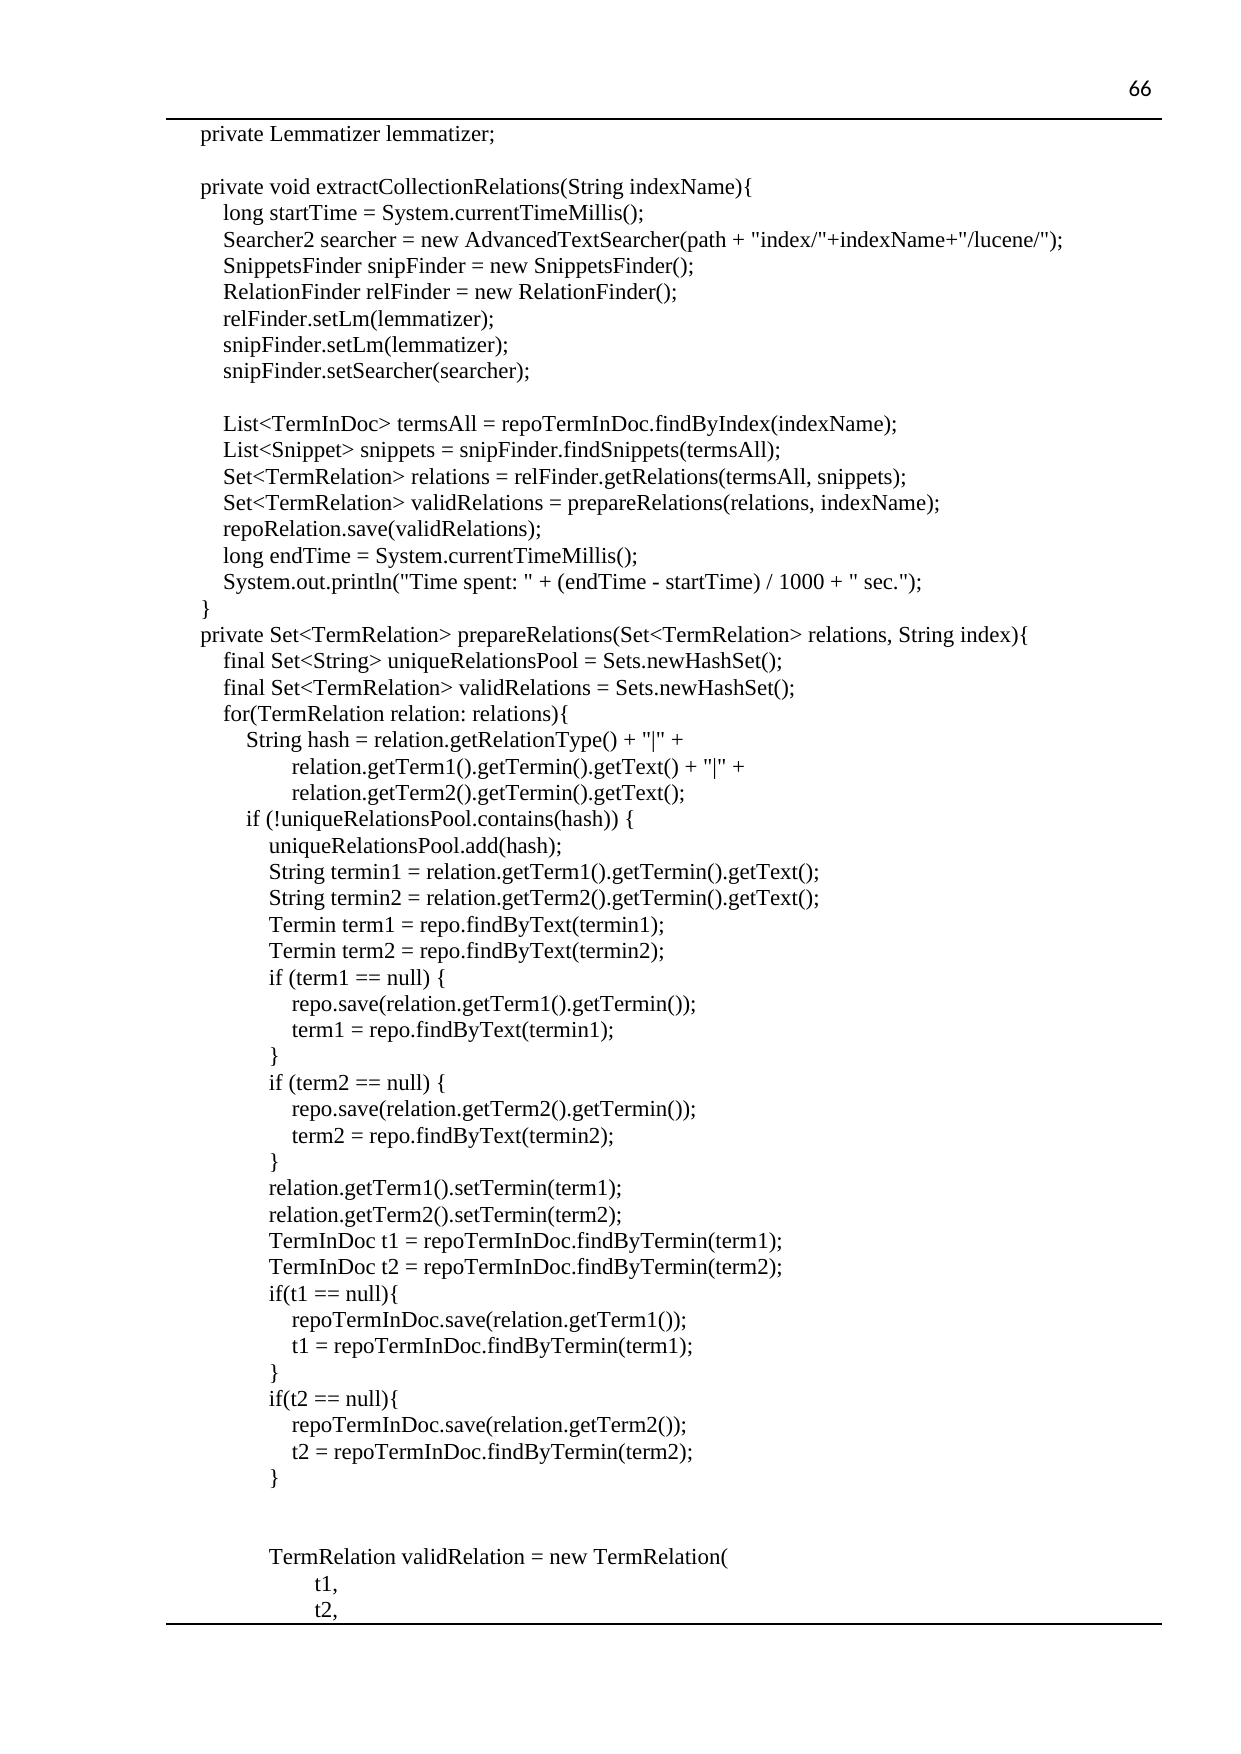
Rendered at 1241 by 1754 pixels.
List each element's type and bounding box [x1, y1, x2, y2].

table_header [166, 120, 1162, 1622]
